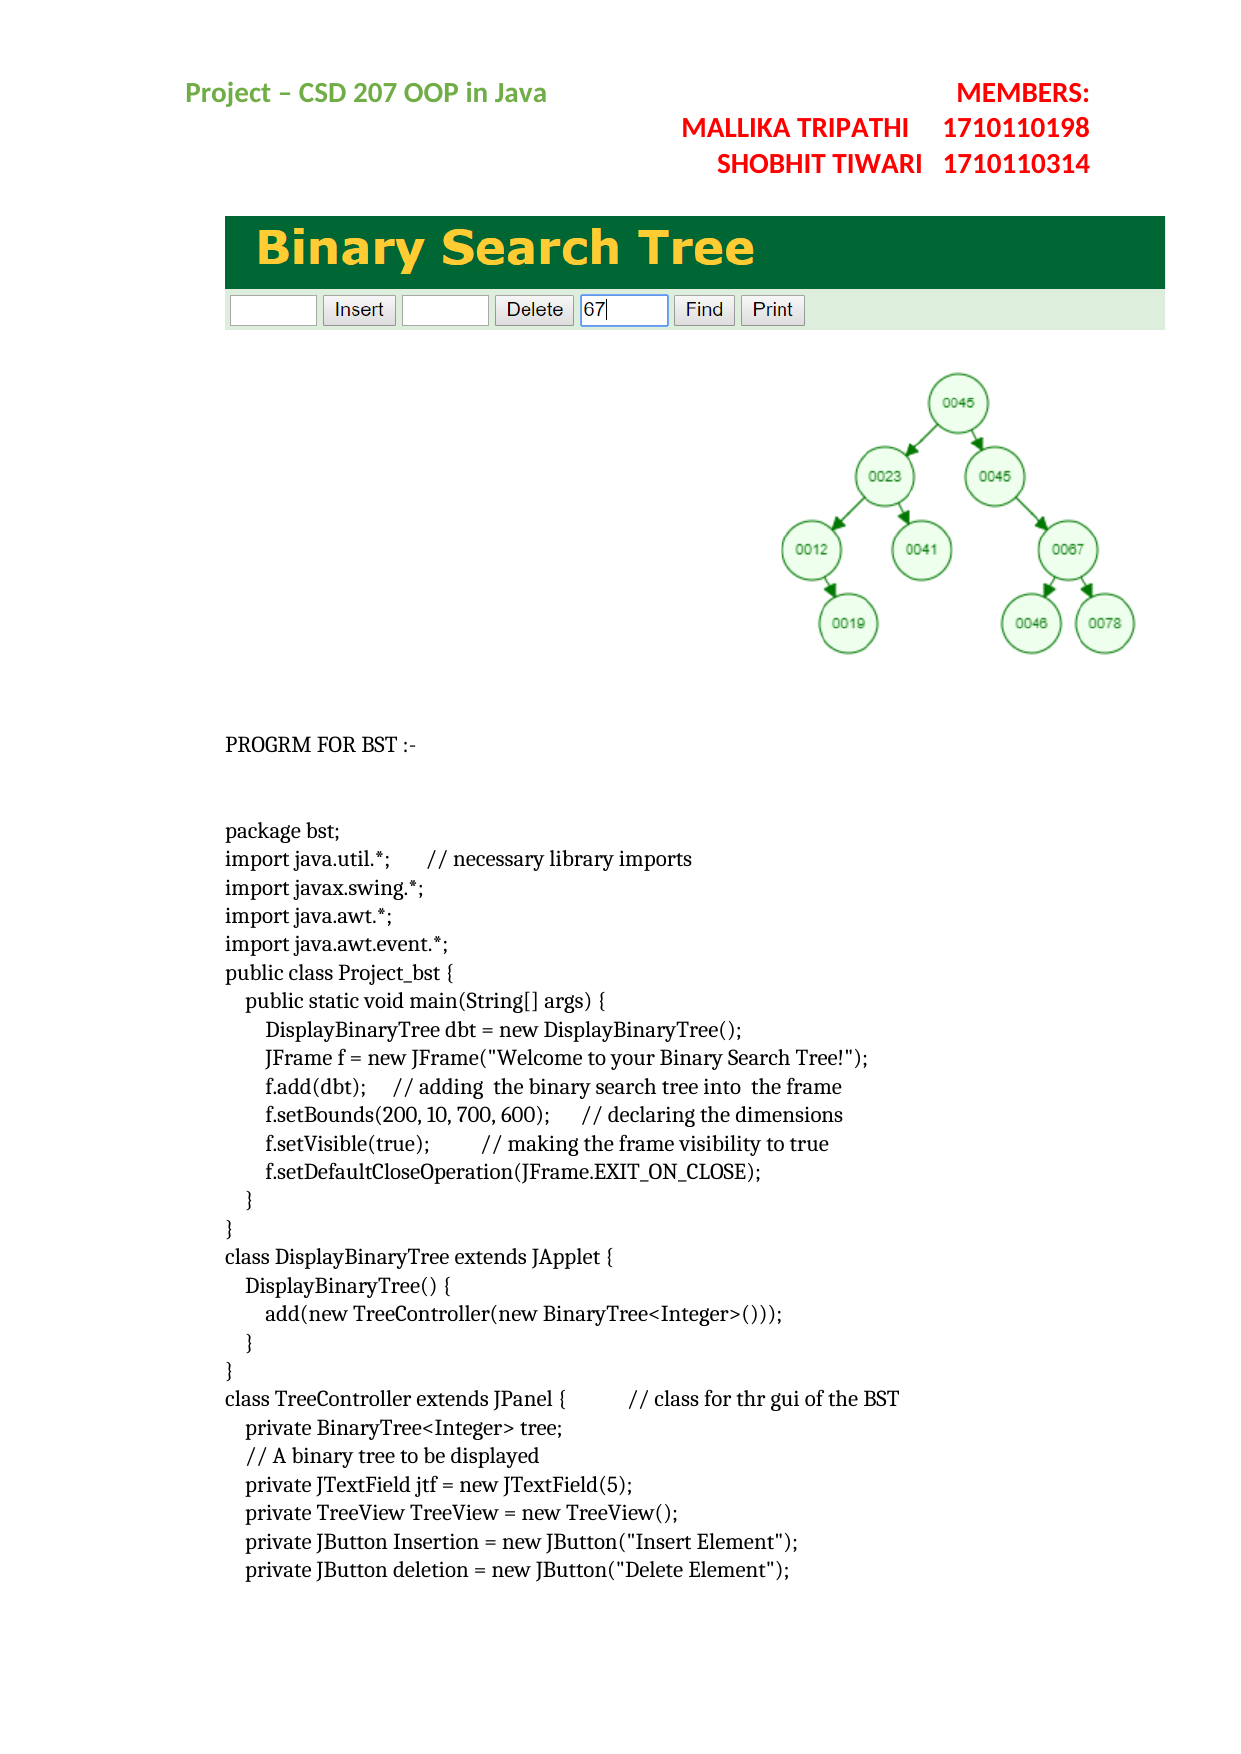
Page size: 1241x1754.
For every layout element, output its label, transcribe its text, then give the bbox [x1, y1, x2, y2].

list private BinaryTree<Integer> tree; [225, 1415, 1090, 1441]
list private JButton Insertion = new JButton("Insert Element"); [225, 1528, 1090, 1555]
list // A binary tree to be displayed [225, 1443, 1090, 1469]
list } [225, 1187, 1090, 1213]
list JFrame f = new JFrame("Welcome to your Binary Search Tree!"); [225, 1045, 1090, 1071]
list DisplayBinaryTree() { [225, 1272, 1090, 1299]
list class DisplayBinaryTree extends JApplet { [225, 1244, 1090, 1270]
list add(new TreeController(new BinaryTree<Integer>())); [225, 1301, 1090, 1327]
list package bst; [225, 817, 1090, 844]
list f.setVisible(true); // making the frame visibility to true [225, 1130, 1090, 1157]
list f.add(dbt); // adding the binary search tree into the frame [225, 1073, 1090, 1100]
list class TreeController extends JPanel { // class for thr gui of the BST [225, 1386, 1090, 1413]
list import javax.swing.*; [225, 874, 1090, 901]
list f.setDefaultCloseOperation(JFrame.EXIT_ON_CLOSE); [225, 1159, 1090, 1185]
list } [225, 1358, 1090, 1384]
list } [225, 1216, 1090, 1242]
list import java.awt.event.*; [225, 931, 1090, 958]
list private JTextField jtf = new JTextField(5); [225, 1472, 1090, 1498]
list public class Project_bst { [225, 960, 1090, 986]
picture [225, 216, 1166, 674]
list public static void main(String[] args) { [225, 988, 1090, 1014]
list PROGRM FOR BST :- [225, 732, 1090, 758]
list DisplayBinaryTree dbt = new DisplayBinaryTree(); [225, 1017, 1090, 1043]
list import java.util.*; // necessary library imports [225, 846, 1090, 872]
list private TreeView TreeView = new TreeView(); [225, 1500, 1090, 1526]
list private JButton deletion = new JButton("Delete Element"); [225, 1557, 1090, 1583]
list f.setBounds(200, 10, 700, 600); // declaring the dimensions [225, 1102, 1090, 1128]
list import java.awt.*; [225, 903, 1090, 929]
list } [225, 1329, 1090, 1356]
